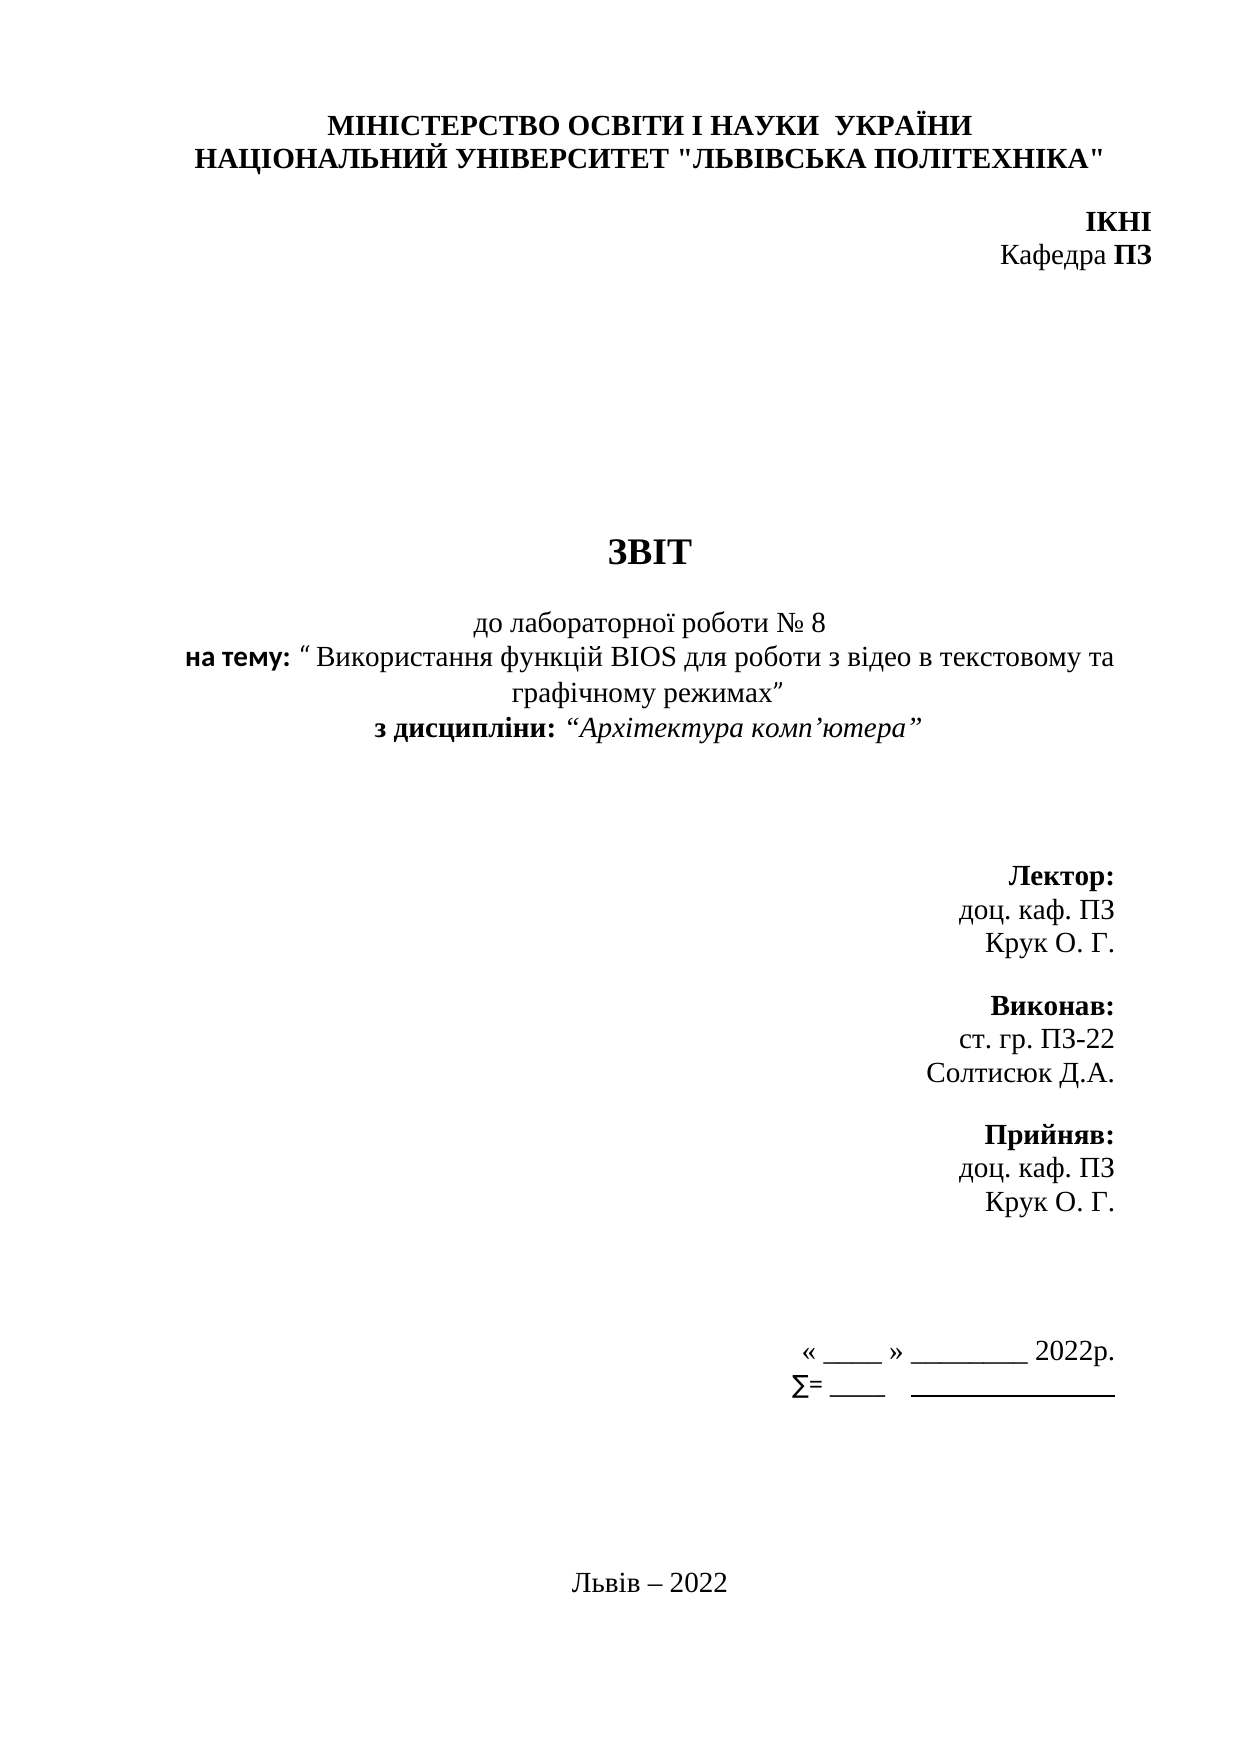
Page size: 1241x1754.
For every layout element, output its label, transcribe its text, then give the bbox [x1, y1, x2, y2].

text на тему: “ Використання функцій BIOS для роботи з відео в текстовому та графічному режимах” [148, 638, 1152, 710]
text Виконав: [148, 988, 1115, 1021]
text ІКНІ [148, 204, 1152, 237]
text ст. гр. ПЗ-22 [148, 1021, 1115, 1055]
text ЗВІТ [148, 529, 1152, 573]
text Прийняв: [148, 1117, 1115, 1151]
text Солтисюк Д.А. [148, 1055, 1115, 1088]
text Крук О. Г. [148, 925, 1115, 959]
text МІНІСТЕРСТВО ОСВІТИ І НАУКИ УКРАЇНИ [148, 108, 1152, 141]
text Львів – 2022 [148, 1565, 1152, 1598]
text до лабораторної роботи № 8 [148, 605, 1152, 638]
text ∑= _____ [148, 1366, 1115, 1401]
text з дисципліни: “Архітектура комп’ютера” [148, 710, 1152, 743]
text « ____ » ________ 2022р. [148, 1333, 1115, 1366]
text доц. каф. ПЗ [148, 1151, 1115, 1184]
text Лектор: [148, 858, 1115, 892]
text Кафедра ПЗ [148, 237, 1152, 271]
text доц. каф. ПЗ [148, 892, 1115, 925]
text НАЦІОНАЛЬНИЙ УНІВЕРСИТЕТ "ЛЬВІВСЬКА ПОЛІТЕХНІКА" [148, 141, 1152, 175]
text Крук О. Г. [148, 1184, 1115, 1218]
